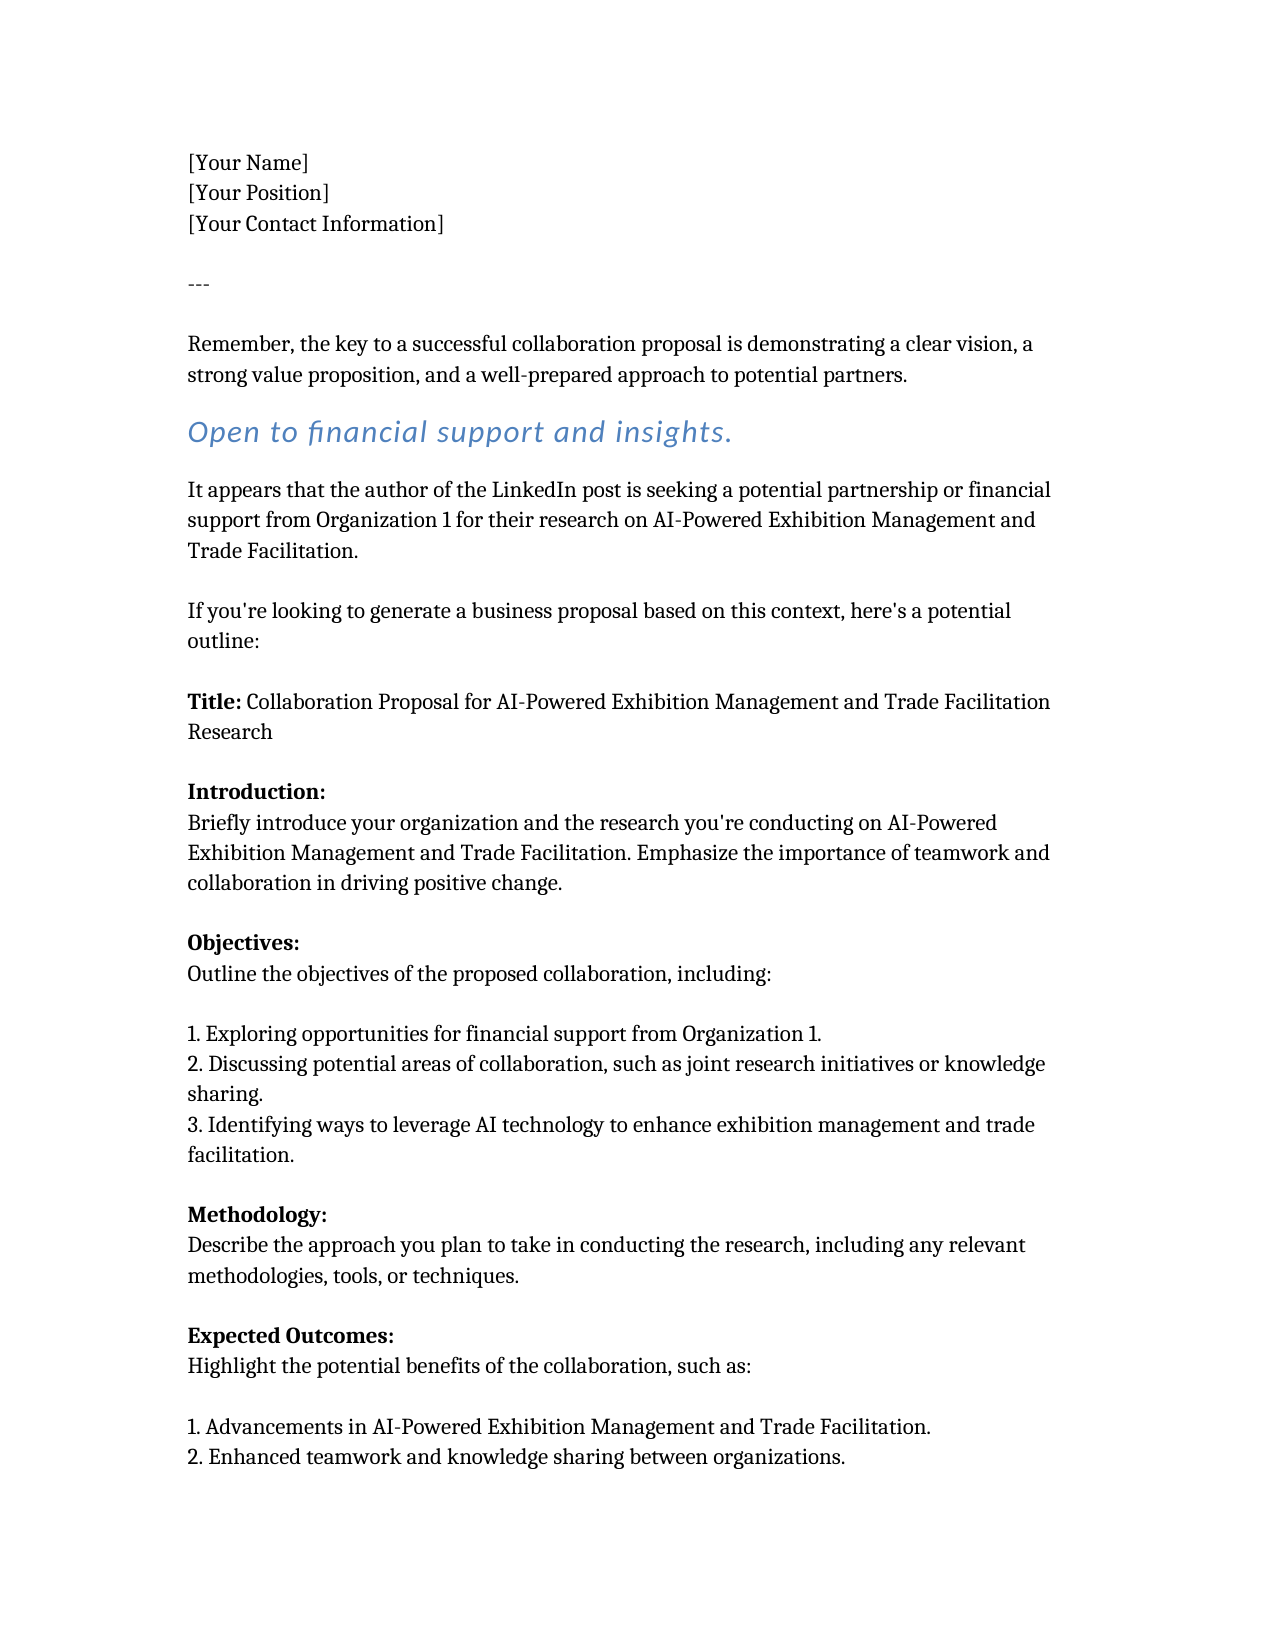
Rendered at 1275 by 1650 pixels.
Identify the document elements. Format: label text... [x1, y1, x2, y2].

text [187, 150, 1087, 388]
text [187, 477, 1087, 1470]
subtitle Open to financial support and insights. [187, 412, 1087, 451]
